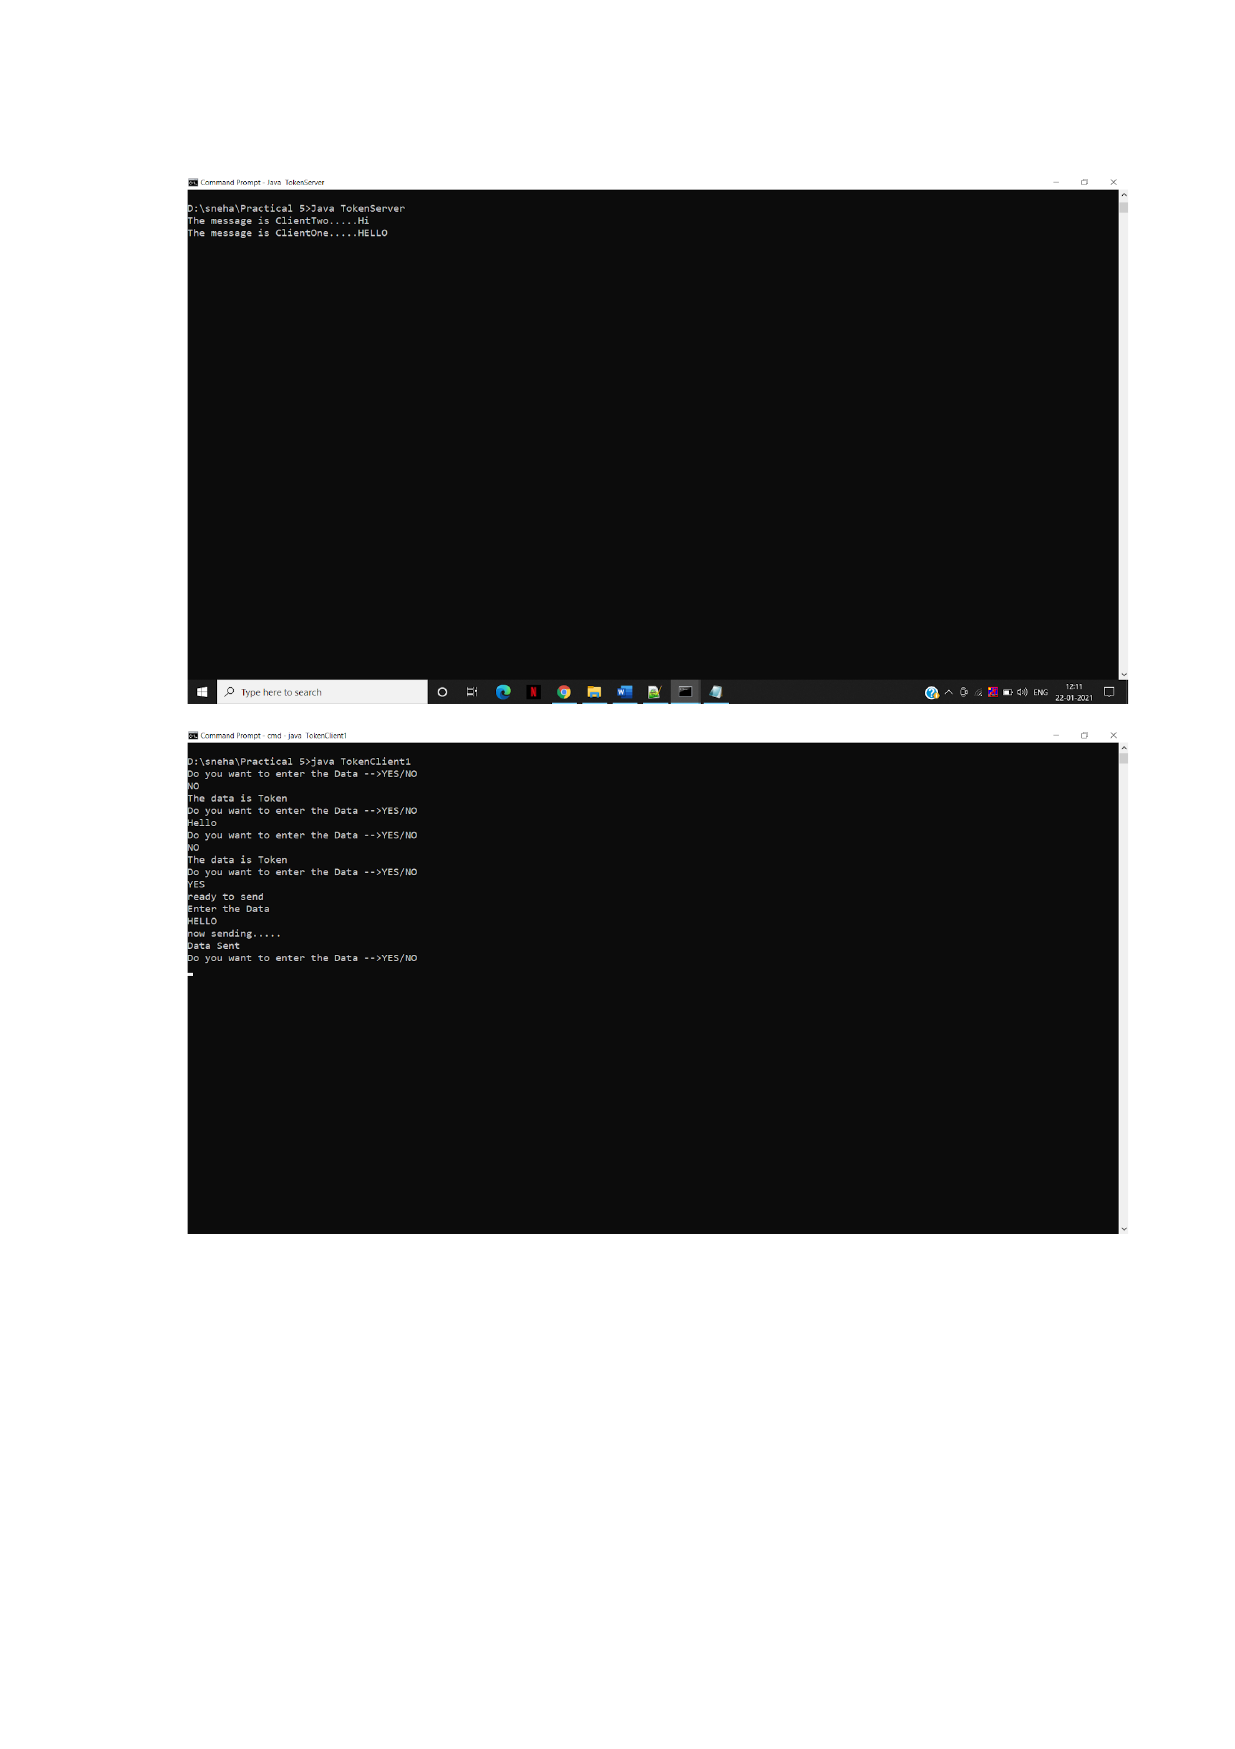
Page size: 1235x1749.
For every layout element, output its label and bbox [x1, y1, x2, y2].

picture [187, 728, 1129, 1234]
picture [187, 175, 1129, 704]
